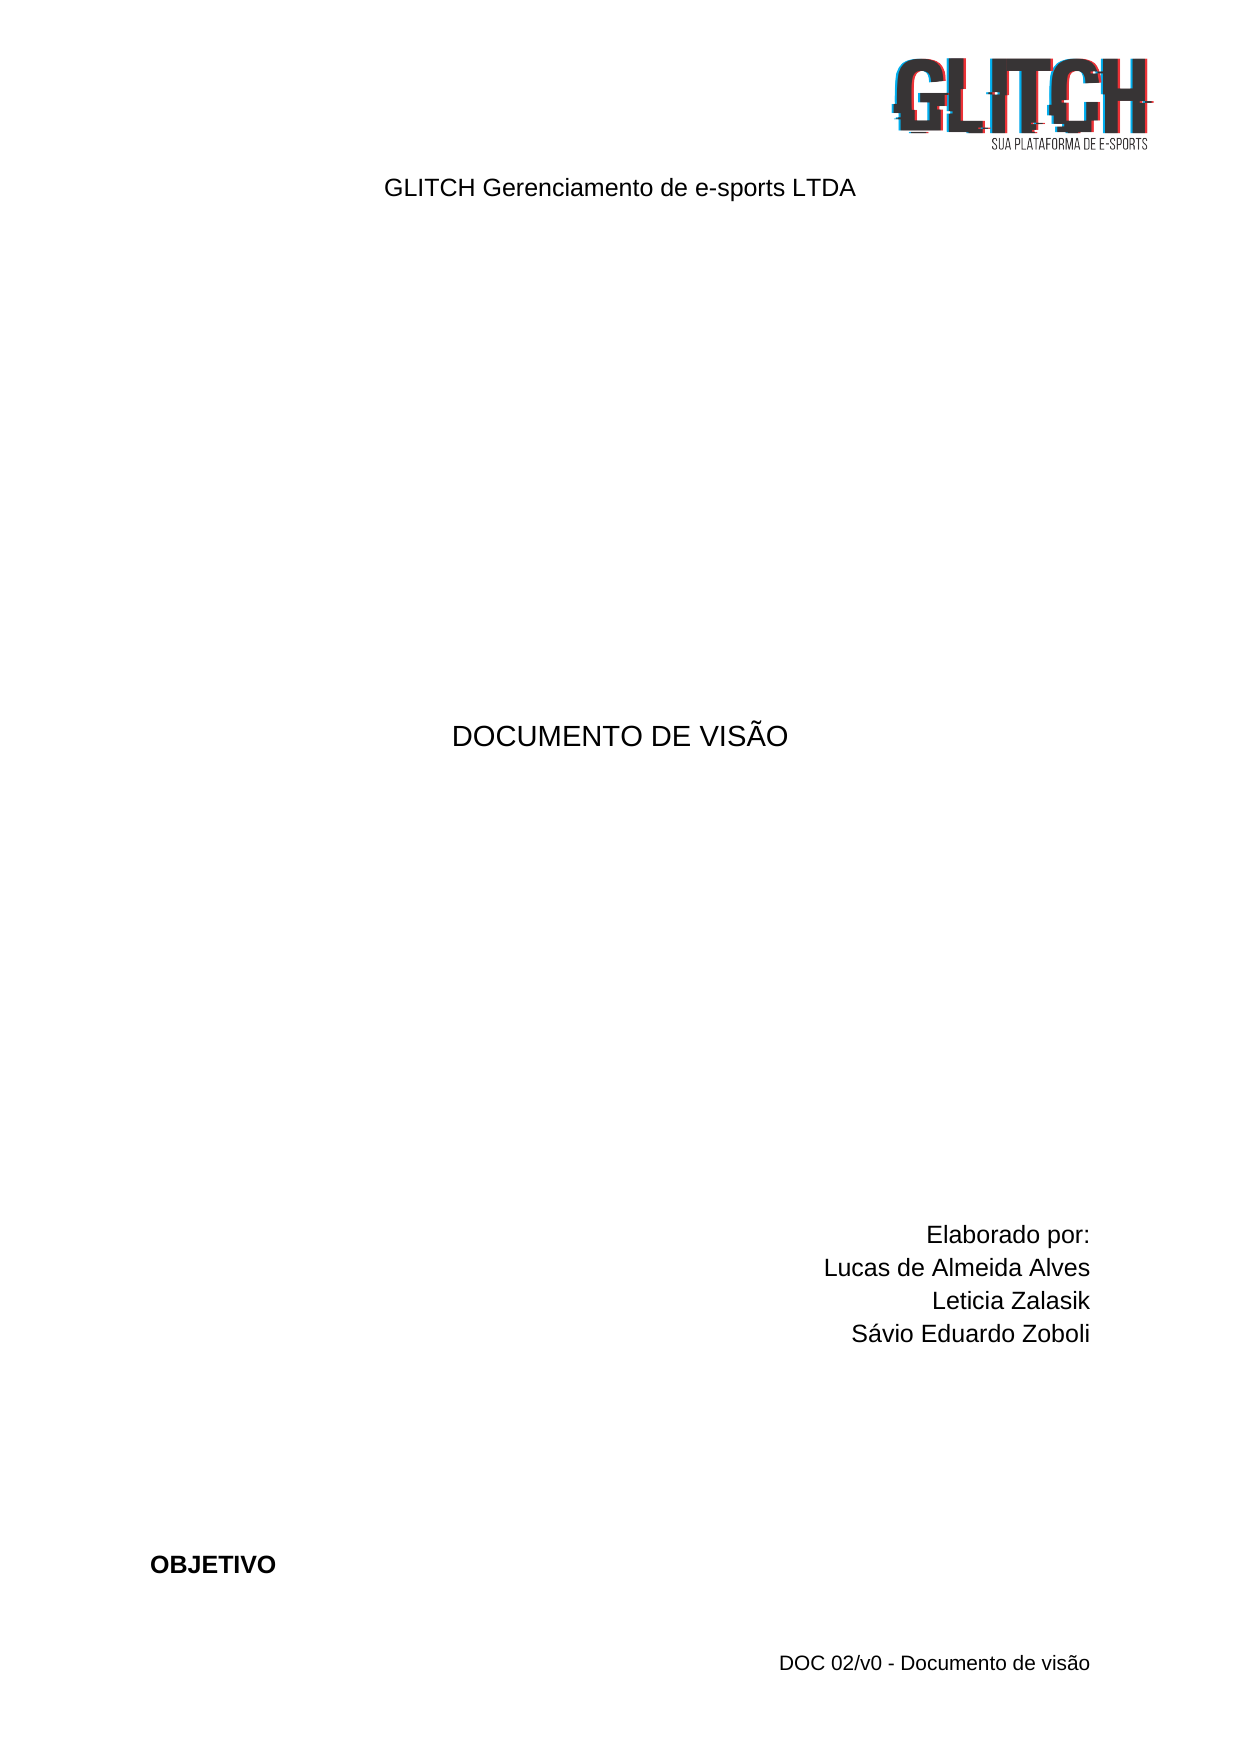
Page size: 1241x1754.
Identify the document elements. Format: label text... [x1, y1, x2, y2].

text Sávio Eduardo Zoboli [150, 1319, 1090, 1348]
text OBJETIVO [150, 1550, 1090, 1579]
text Lucas de Almeida Alves [150, 1253, 1090, 1282]
text Elaborado por: [150, 1220, 1090, 1249]
picture [891, 58, 1154, 150]
text GLITCH Gerenciamento de e-sports LTDA [150, 150, 1090, 201]
text DOCUMENTO DE VISÃO [150, 719, 1090, 753]
text Leticia Zalasik [150, 1286, 1090, 1315]
